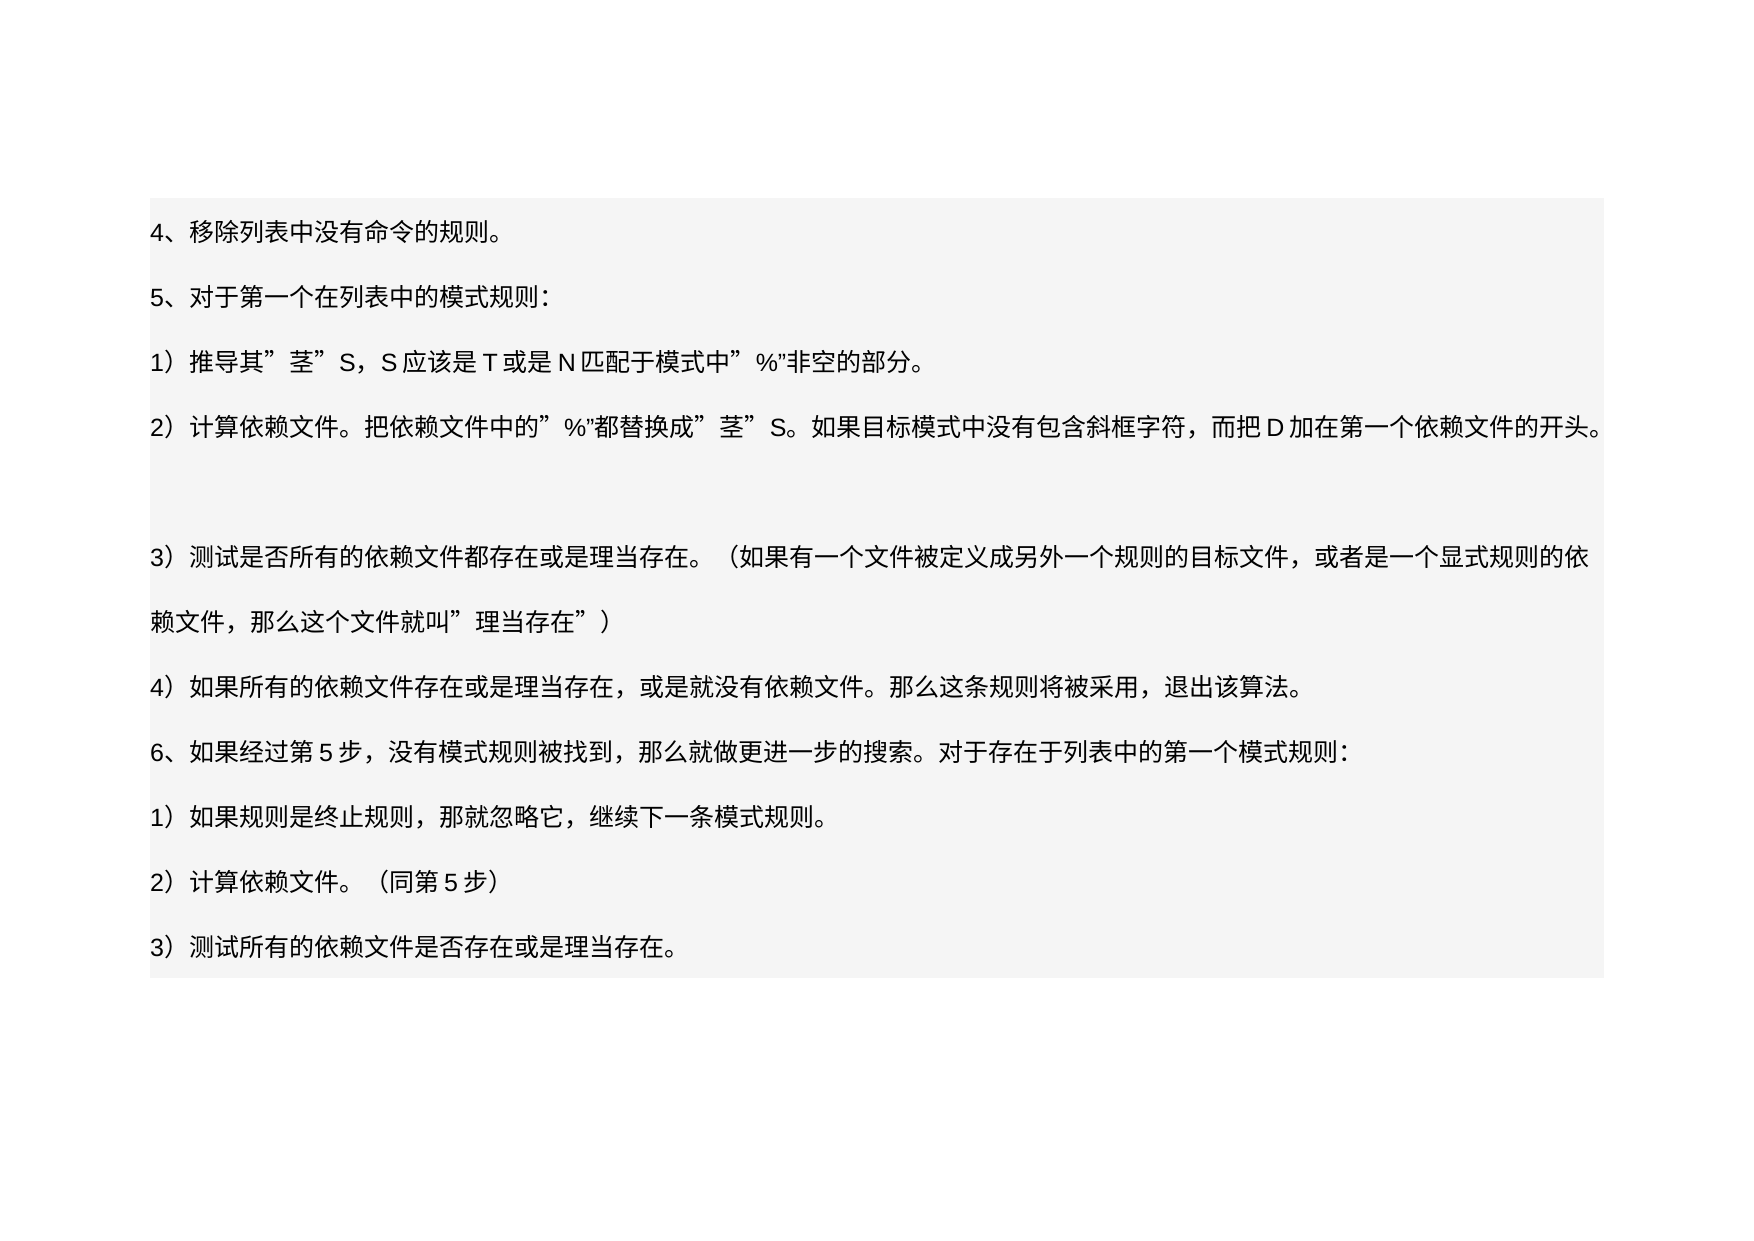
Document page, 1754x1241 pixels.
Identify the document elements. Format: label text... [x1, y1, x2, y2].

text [150, 718, 1604, 978]
text 4、移除列表中没有命令的规则。 [150, 198, 1604, 263]
text 5、对于第一个在列表中的模式规则： 1）推导其”茎”S，S应该是T或是N匹配于模式中”%”非空的部分。 2）计算依赖文件。把依赖文件中的”%”都替换成”茎”S。如果目标模式中没有包含斜框字符，而把D加在第一个依赖文件的开头。 3）测试是否所有的依赖文件都存在或是理当存在。（如果有一个文件被定义成另外一个规则的目标文件，或者是一个显式规则的依赖文件，那么这个文件就叫”理当存在”） 4）如果所有的依赖文件存在或是理当存在，或是就没有依赖文件。那么这条规则将被采用，退出该算法。 [150, 263, 1604, 718]
